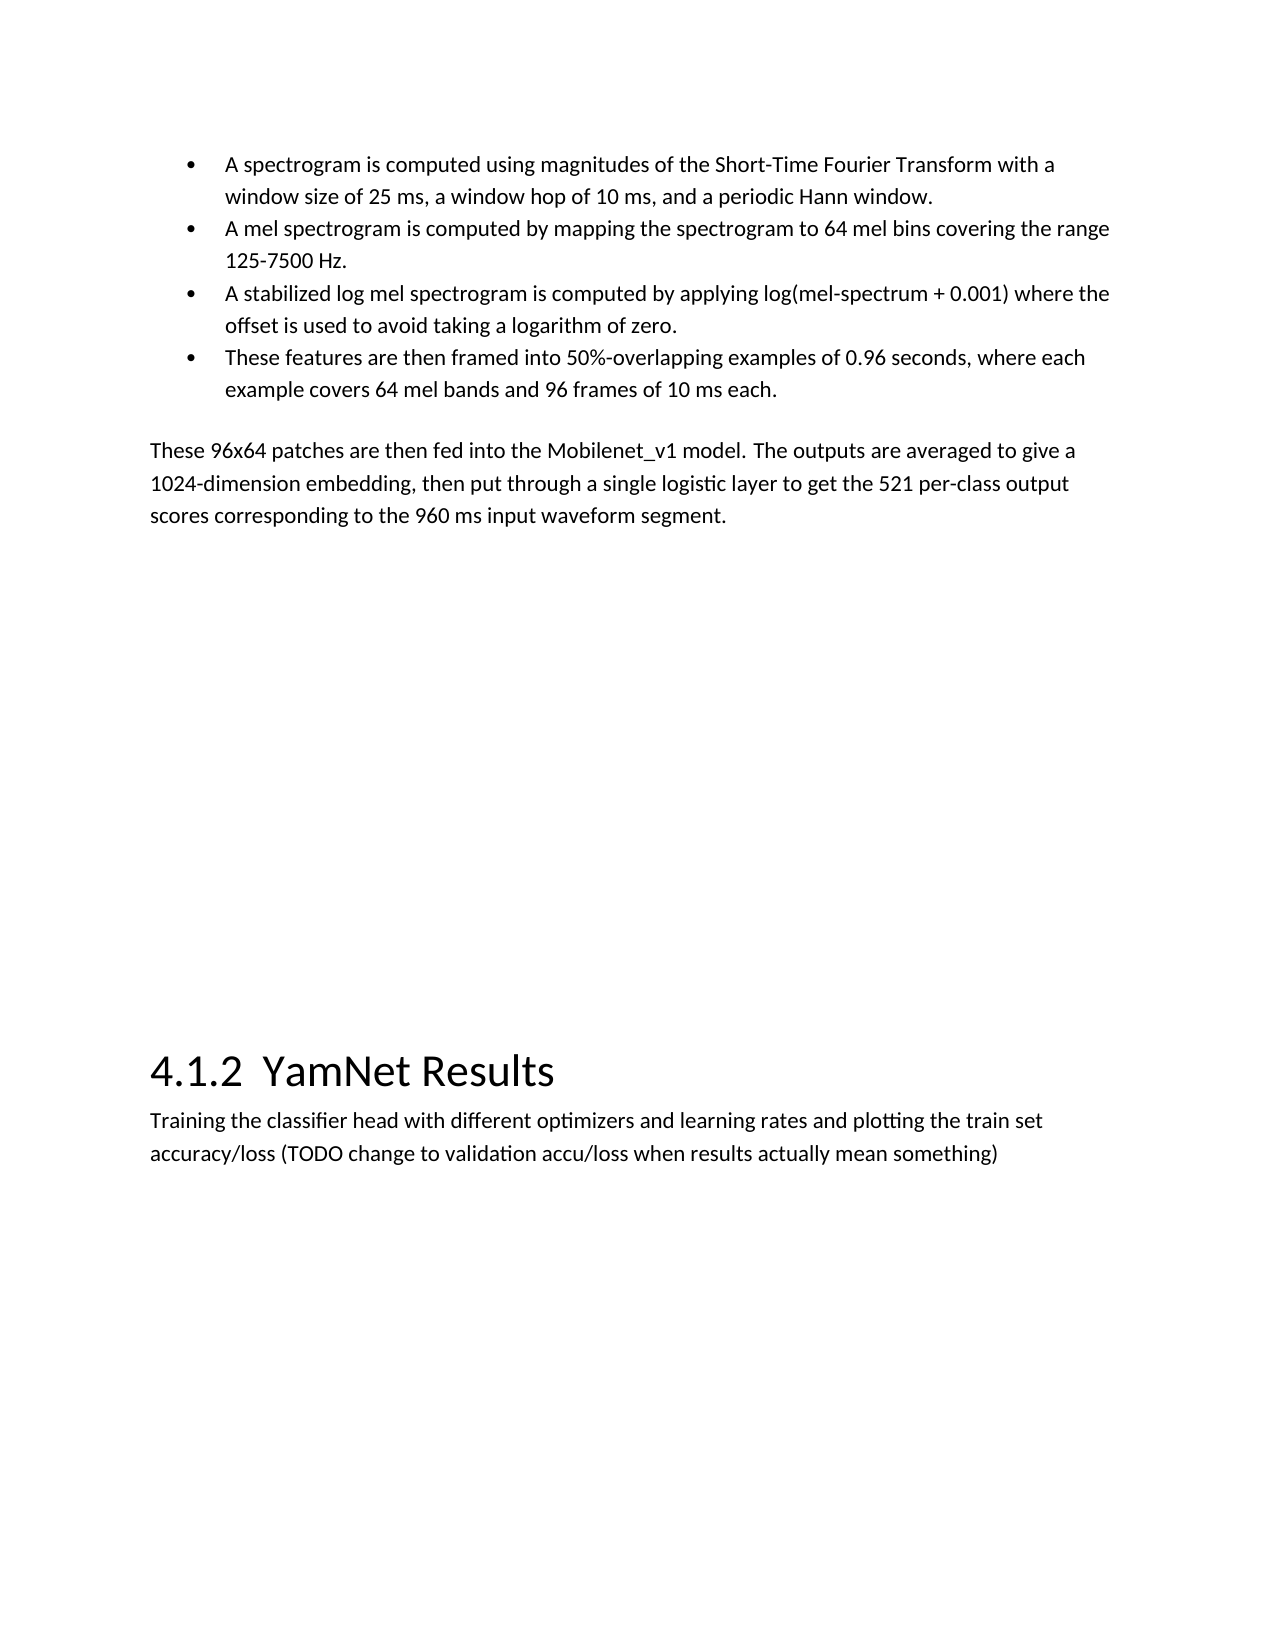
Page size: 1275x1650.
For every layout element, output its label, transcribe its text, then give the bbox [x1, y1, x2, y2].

list A mel spectrogram is computed by mapping the spectrogram to 64 mel bins covering the range 125-7500 Hz. [187, 214, 1125, 274]
list A stabilized log mel spectrogram is computed by applying log(mel-spectrum + 0.001) where the offset is used to avoid taking a logarithm of zero. [187, 279, 1125, 339]
list YamNet Results [150, 1042, 1125, 1098]
text These 96x64 patches are then fed into the Mobilenet_v1 model. The outputs are averaged to give a 1024-dimension embedding, then put through a single logistic layer to get the 521 per-class output scores corresponding to the 960 ms input waveform segment. [150, 437, 1125, 529]
list These features are then framed into 50%-overlapping examples of 0.96 seconds, where each example covers 64 mel bands and 96 frames of 10 ms each. [187, 343, 1125, 403]
list A spectrogram is computed using magnitudes of the Short-Time Fourier Transform with a window size of 25 ms, a window hop of 10 ms, and a periodic Hann window. [187, 150, 1125, 210]
text Training the classifier head with different optimizers and learning rates and plotting the train set accuracy/loss (TODO change to validation accu/loss when results actually mean something) [150, 1106, 1125, 1167]
